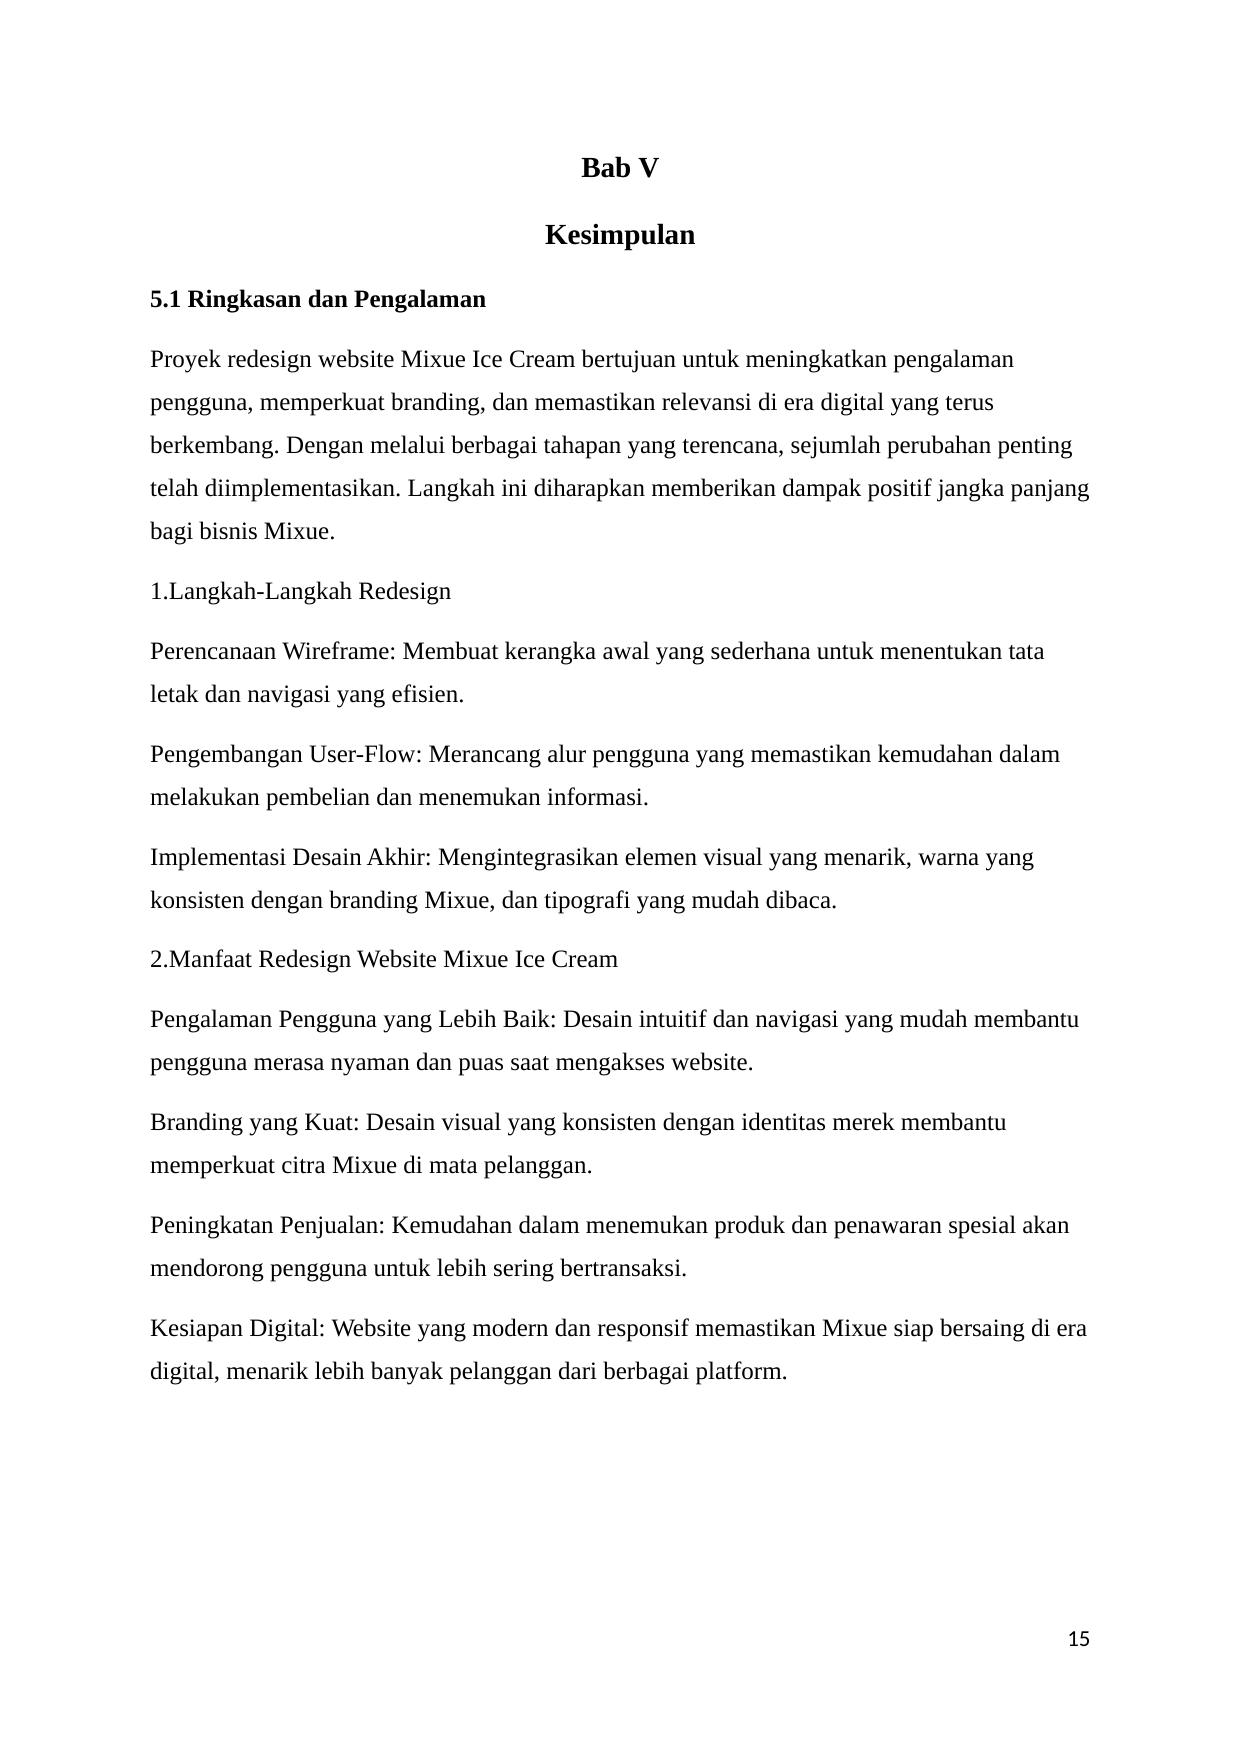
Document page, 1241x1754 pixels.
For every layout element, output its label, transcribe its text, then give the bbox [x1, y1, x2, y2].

text Pengalaman Pengguna yang Lebih Baik: Desain intuitif dan navigasi yang mudah membantu pengguna merasa nyaman dan puas saat mengakses website. [150, 1004, 1090, 1076]
text Bab V [150, 150, 1090, 183]
text Peningkatan Penjualan: Kemudahan dalam menemukan produk dan penawaran spesial akan mendorong pengguna untuk lebih sering bertransaksi. [150, 1210, 1090, 1282]
text Kesiapan Digital: Website yang modern dan responsif memastikan Mixue siap bersaing di era digital, menarik lebih banyak pelanggan dari berbagai platform. [150, 1313, 1090, 1385]
text Kesimpulan [150, 217, 1090, 251]
text 1.Langkah-Langkah Redesign [150, 576, 1090, 605]
text Implementasi Desain Akhir: Mengintegrasikan elemen visual yang menarik, warna yang konsisten dengan branding Mixue, dan tipografi yang mudah dibaca. [150, 842, 1090, 913]
text Perencanaan Wireframe: Membuat kerangka awal yang sederhana untuk menentukan tata letak dan navigasi yang efisien. [150, 636, 1090, 708]
text 2.Manfaat Redesign Website Mixue Ice Cream [150, 944, 1090, 973]
text Pengembangan User-Flow: Merancang alur pengguna yang memastikan kemudahan dalam melakukan pembelian dan menemukan informasi. [150, 739, 1090, 811]
text Branding yang Kuat: Desain visual yang konsisten dengan identitas merek membantu memperkuat citra Mixue di mata pelanggan. [150, 1107, 1090, 1179]
text Proyek redesign website Mixue Ice Cream bertujuan untuk meningkatkan pengalaman pengguna, memperkuat branding, dan memastikan relevansi di era digital yang terus berkembang. Dengan melalui berbagai tahapan yang terencana, sejumlah perubahan penting telah diimplementasikan. Langkah ini diharapkan memberikan dampak positif jangka panjang bagi bisnis Mixue. [150, 344, 1090, 545]
text 5.1 Ringkasan dan Pengalaman [150, 284, 1090, 313]
